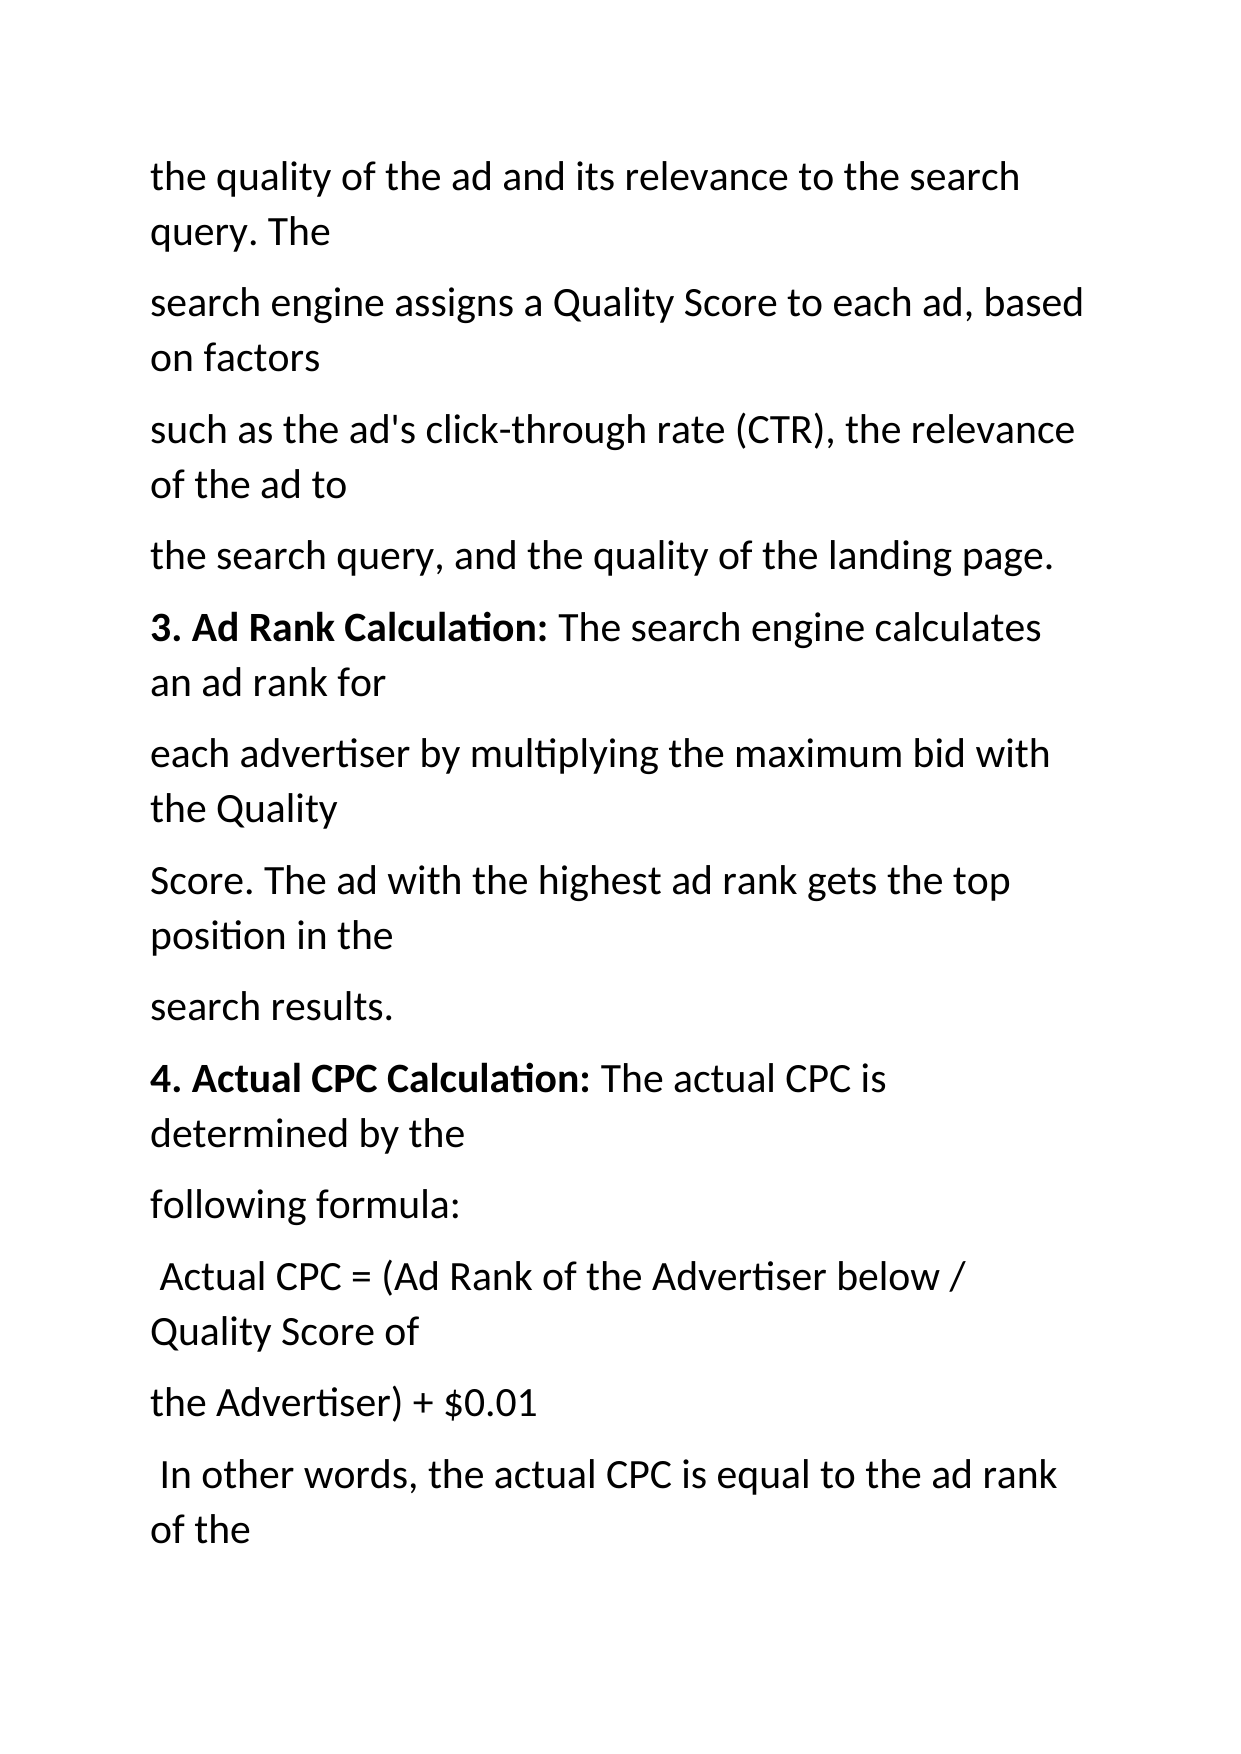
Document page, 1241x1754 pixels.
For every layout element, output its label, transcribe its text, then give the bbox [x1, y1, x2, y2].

text following formula: [150, 1178, 1090, 1229]
text Actual CPC = (Ad Rank of the Advertiser below / Quality Score of [150, 1250, 1090, 1356]
text the quality of the ad and its relevance to the search query. The [150, 150, 1090, 256]
text Score. The ad with the highest ad rank gets the top position in the [150, 854, 1090, 959]
text each advertiser by multiplying the maximum bid with the Quality [150, 727, 1090, 833]
text 3. Ad Rank Calculation: The search engine calculates an ad rank for [150, 601, 1090, 707]
text 4. Actual CPC Calculation: The actual CPC is determined by the [150, 1052, 1090, 1158]
text the Advertiser) + $0.01 [150, 1376, 1090, 1427]
text the search query, and the quality of the landing page. [150, 529, 1090, 580]
text search engine assigns a Quality Score to each ad, based on factors [150, 276, 1090, 382]
text In other words, the actual CPC is equal to the ad rank of the [150, 1448, 1090, 1554]
text search results. [150, 980, 1090, 1031]
text such as the ad's click-through rate (CTR), the relevance of the ad to [150, 403, 1090, 509]
